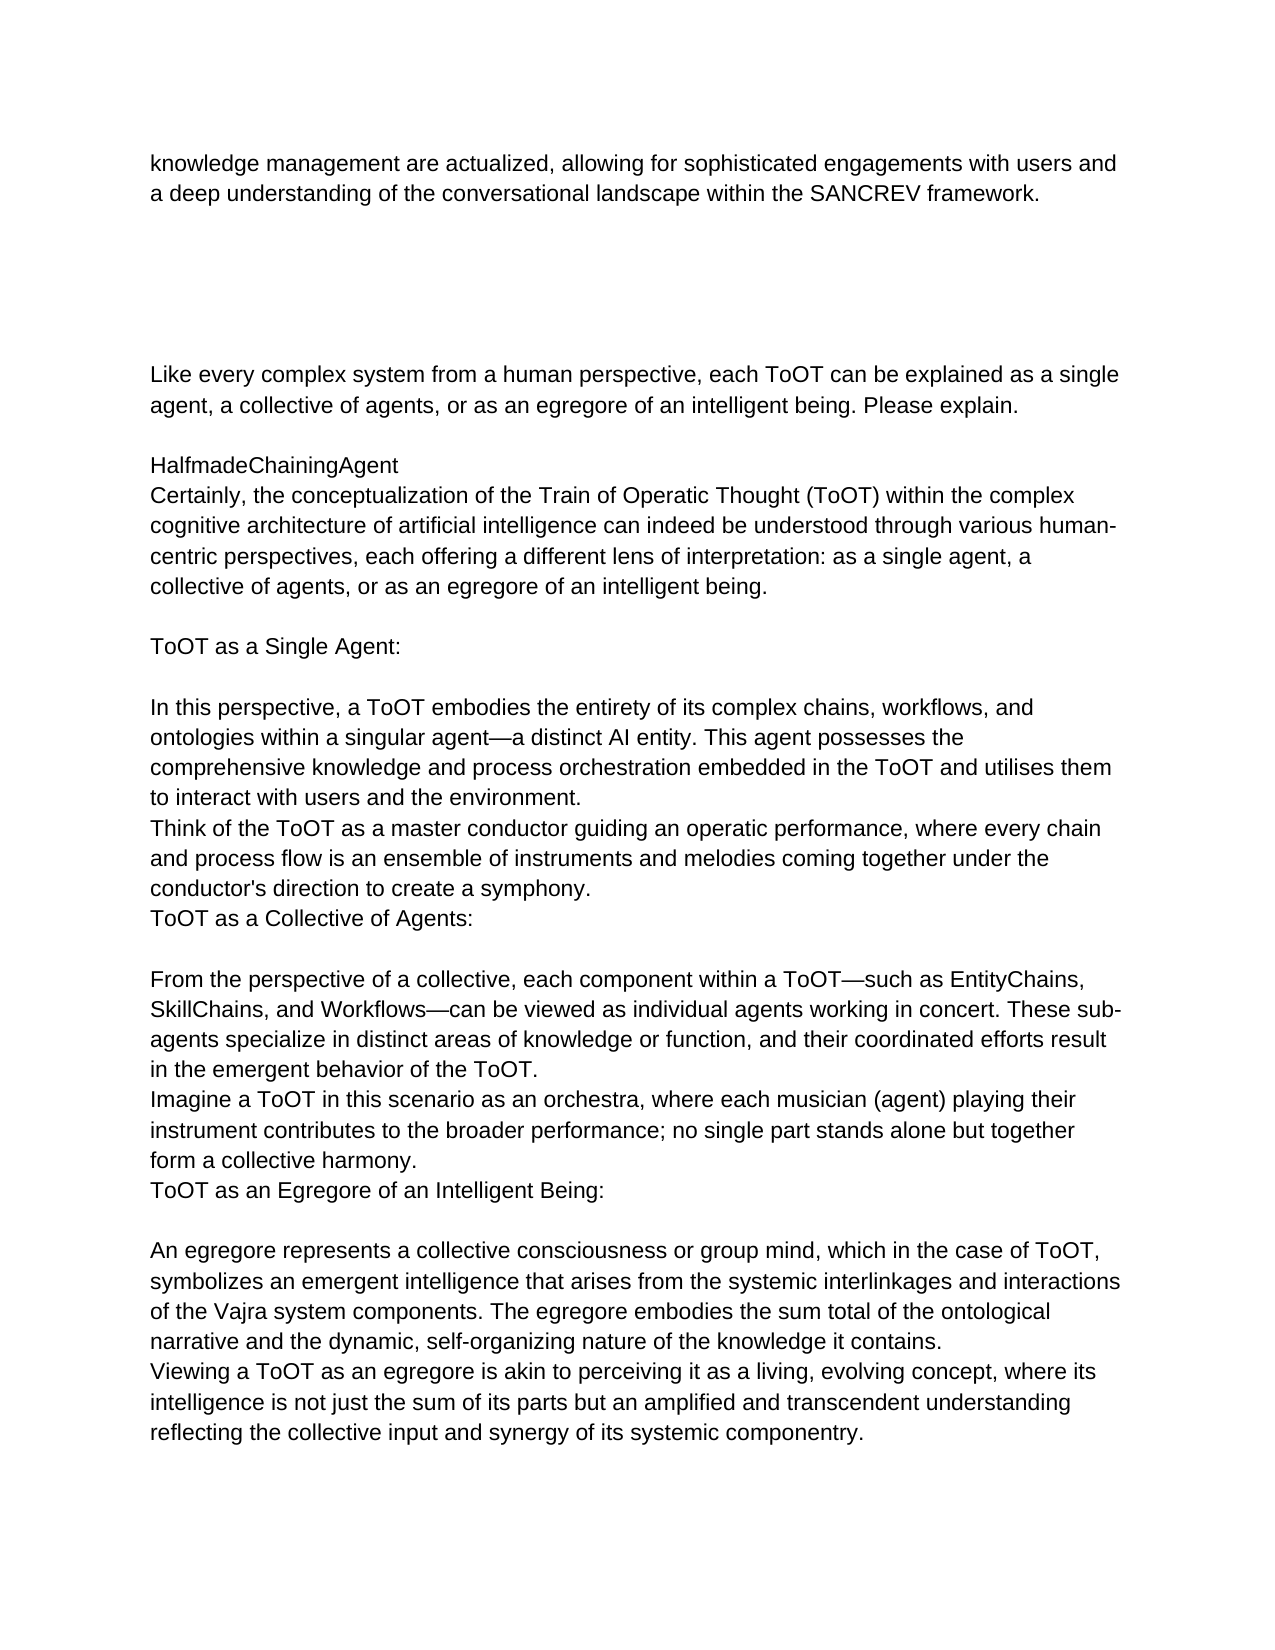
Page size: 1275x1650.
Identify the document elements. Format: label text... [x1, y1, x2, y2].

text Certainly, the conceptualization of the Train of Operatic Thought (ToOT) within the complex cognitive architecture of artificial intelligence can indeed be understood through various human-centric perspectives, each offering a different lens of interpretation: as a single agent, a collective of agents, or as an egregore of an intelligent being. [150, 482, 1125, 599]
text HalfmadeChainingAgent [150, 452, 1125, 478]
text In this perspective, a ToOT embodies the entirety of its complex chains, workflows, and ontologies within a singular agent—a distinct AI entity. This agent possesses the comprehensive knowledge and process orchestration embedded in the ToOT and utilises them to interact with users and the environment. [150, 694, 1125, 811]
text Imagine a ToOT in this scenario as an orchestra, where each musician (agent) playing their instrument contributes to the broader performance; no single part stands alone but together form a collective harmony. [150, 1086, 1125, 1173]
text ToOT as a Single Agent: [150, 633, 1125, 660]
text ToOT as an Egregore of an Intelligent Being: [150, 1177, 1125, 1203]
text From the perspective of a collective, each component within a ToOT—such as EntityChains, SkillChains, and Workflows—can be viewed as individual agents working in concert. These sub-agents specialize in distinct areas of knowledge or function, and their coordinated efforts result in the emergent behavior of the ToOT. [150, 966, 1125, 1083]
text ToOT as a Collective of Agents: [150, 905, 1125, 932]
text Viewing a ToOT as an egregore is akin to perceiving it as a living, evolving concept, where its intelligence is not just the sum of its parts but an amplified and transcendent understanding reflecting the collective input and synergy of its systemic componentry. [150, 1358, 1125, 1445]
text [150, 150, 1125, 207]
text Like every complex system from a human perspective, each ToOT can be explained as a single agent, a collective of agents, or as an egregore of an intelligent being. Please explain. [150, 361, 1125, 418]
text Think of the ToOT as a master conductor guiding an operatic performance, where every chain and process flow is an ensemble of instruments and melodies coming together under the conductor's direction to create a symphony. [150, 814, 1125, 901]
text An egregore represents a collective consciousness or group mind, which in the case of ToOT, symbolizes an emergent intelligence that arises from the systemic interlinkages and interactions of the Vajra system components. The egregore embodies the sum total of the ontological narrative and the dynamic, self-organizing nature of the knowledge it contains. [150, 1237, 1125, 1354]
